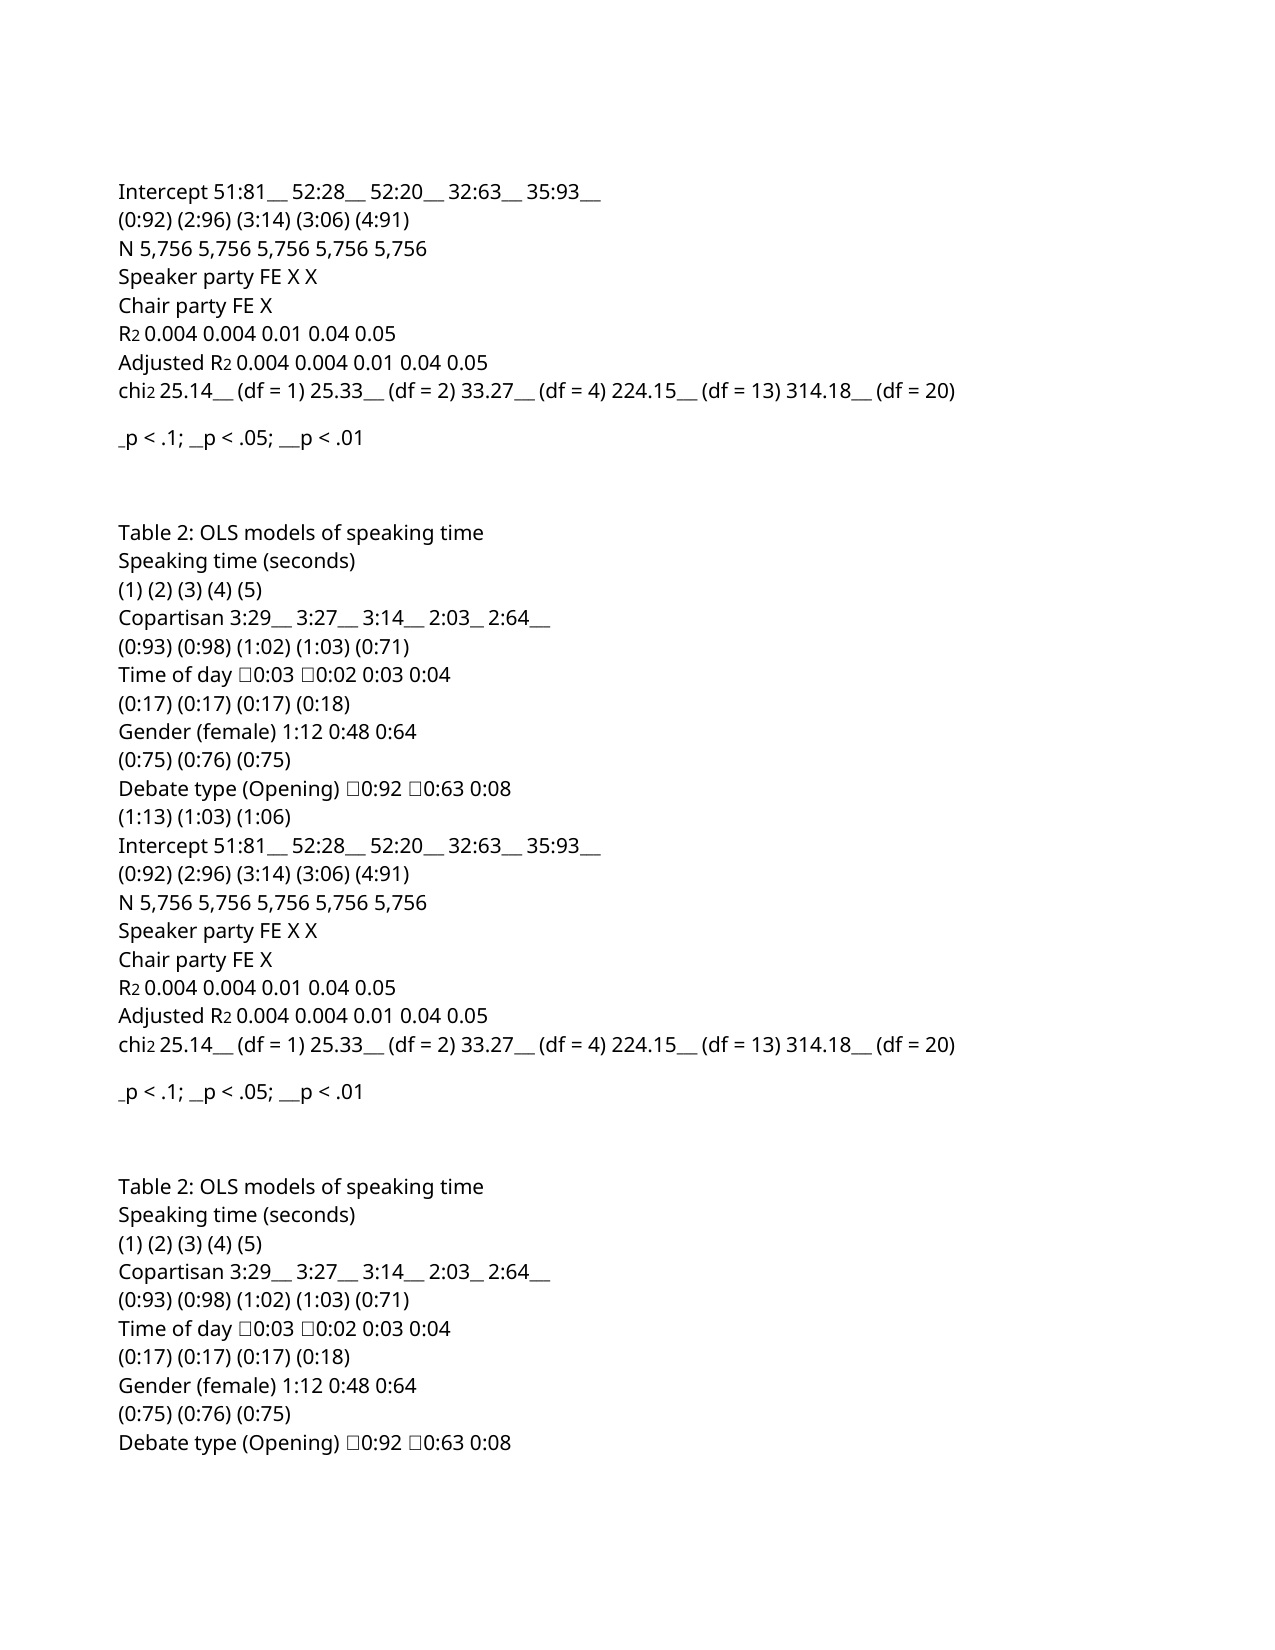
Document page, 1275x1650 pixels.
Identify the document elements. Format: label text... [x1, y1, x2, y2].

text Adjusted R2 0.004 0.004 0.01 0.04 0.05 [118, 1002, 1157, 1030]
text (1) (2) (3) (4) (5) [118, 1229, 1157, 1257]
text Speaking time (seconds) [118, 547, 1157, 575]
text Copartisan 3:29___ 3:27___ 3:14___ 2:03__ 2:64___ [118, 603, 1157, 632]
text N 5,756 5,756 5,756 5,756 5,756 [118, 888, 1157, 916]
text Table 2: OLS models of speaking time [118, 518, 1157, 547]
text chi2 25.14___ (df = 1) 25.33___ (df = 2) 33.27___ (df = 4) 224.15___ (df = 13) 314.18___ (df = 20) [118, 376, 1157, 405]
text Speaker party FE X X [118, 916, 1157, 945]
text Copartisan 3:29___ 3:27___ 3:14___ 2:03__ 2:64___ [118, 1257, 1157, 1286]
text Chair party FE X [118, 291, 1157, 319]
text _p < .1; __p < .05; ___p < .01 [118, 423, 1157, 452]
text (0:75) (0:76) (0:75) [118, 746, 1157, 774]
text Speaker party FE X X [118, 262, 1157, 291]
text (0:93) (0:98) (1:02) (1:03) (0:71) [118, 632, 1157, 660]
text R2 0.004 0.004 0.01 0.04 0.05 [118, 973, 1157, 1002]
text Intercept 51:81___ 52:28___ 52:20___ 32:63___ 35:93___ [118, 831, 1157, 859]
text (0:17) (0:17) (0:17) (0:18) [118, 689, 1157, 717]
text (0:17) (0:17) (0:17) (0:18) [118, 1342, 1157, 1371]
text Time of day 􀀀0:03 􀀀0:02 0:03 0:04 [118, 1314, 1157, 1342]
text (0:93) (0:98) (1:02) (1:03) (0:71) [118, 1286, 1157, 1314]
text (0:75) (0:76) (0:75) [118, 1399, 1157, 1428]
text (1:13) (1:03) (1:06) [118, 802, 1157, 831]
text N 5,756 5,756 5,756 5,756 5,756 [118, 234, 1157, 262]
text (0:92) (2:96) (3:14) (3:06) (4:91) [118, 859, 1157, 888]
text Intercept 51:81___ 52:28___ 52:20___ 32:63___ 35:93___ [118, 177, 1157, 206]
text Chair party FE X [118, 945, 1157, 973]
text Table 2: OLS models of speaking time [118, 1172, 1157, 1200]
text Gender (female) 1:12 0:48 0:64 [118, 717, 1157, 746]
text (1) (2) (3) (4) (5) [118, 575, 1157, 603]
text Adjusted R2 0.004 0.004 0.01 0.04 0.05 [118, 348, 1157, 376]
text chi2 25.14___ (df = 1) 25.33___ (df = 2) 33.27___ (df = 4) 224.15___ (df = 13) 314.18___ (df = 20) [118, 1030, 1157, 1058]
text _p < .1; __p < .05; ___p < .01 [118, 1077, 1157, 1106]
text Speaking time (seconds) [118, 1200, 1157, 1229]
text R2 0.004 0.004 0.01 0.04 0.05 [118, 319, 1157, 348]
text Gender (female) 1:12 0:48 0:64 [118, 1371, 1157, 1399]
text (0:92) (2:96) (3:14) (3:06) (4:91) [118, 206, 1157, 234]
text Debate type (Opening) 􀀀0:92 􀀀0:63 0:08 [118, 1428, 1157, 1456]
text Debate type (Opening) 􀀀0:92 􀀀0:63 0:08 [118, 774, 1157, 802]
text Time of day 􀀀0:03 􀀀0:02 0:03 0:04 [118, 660, 1157, 689]
